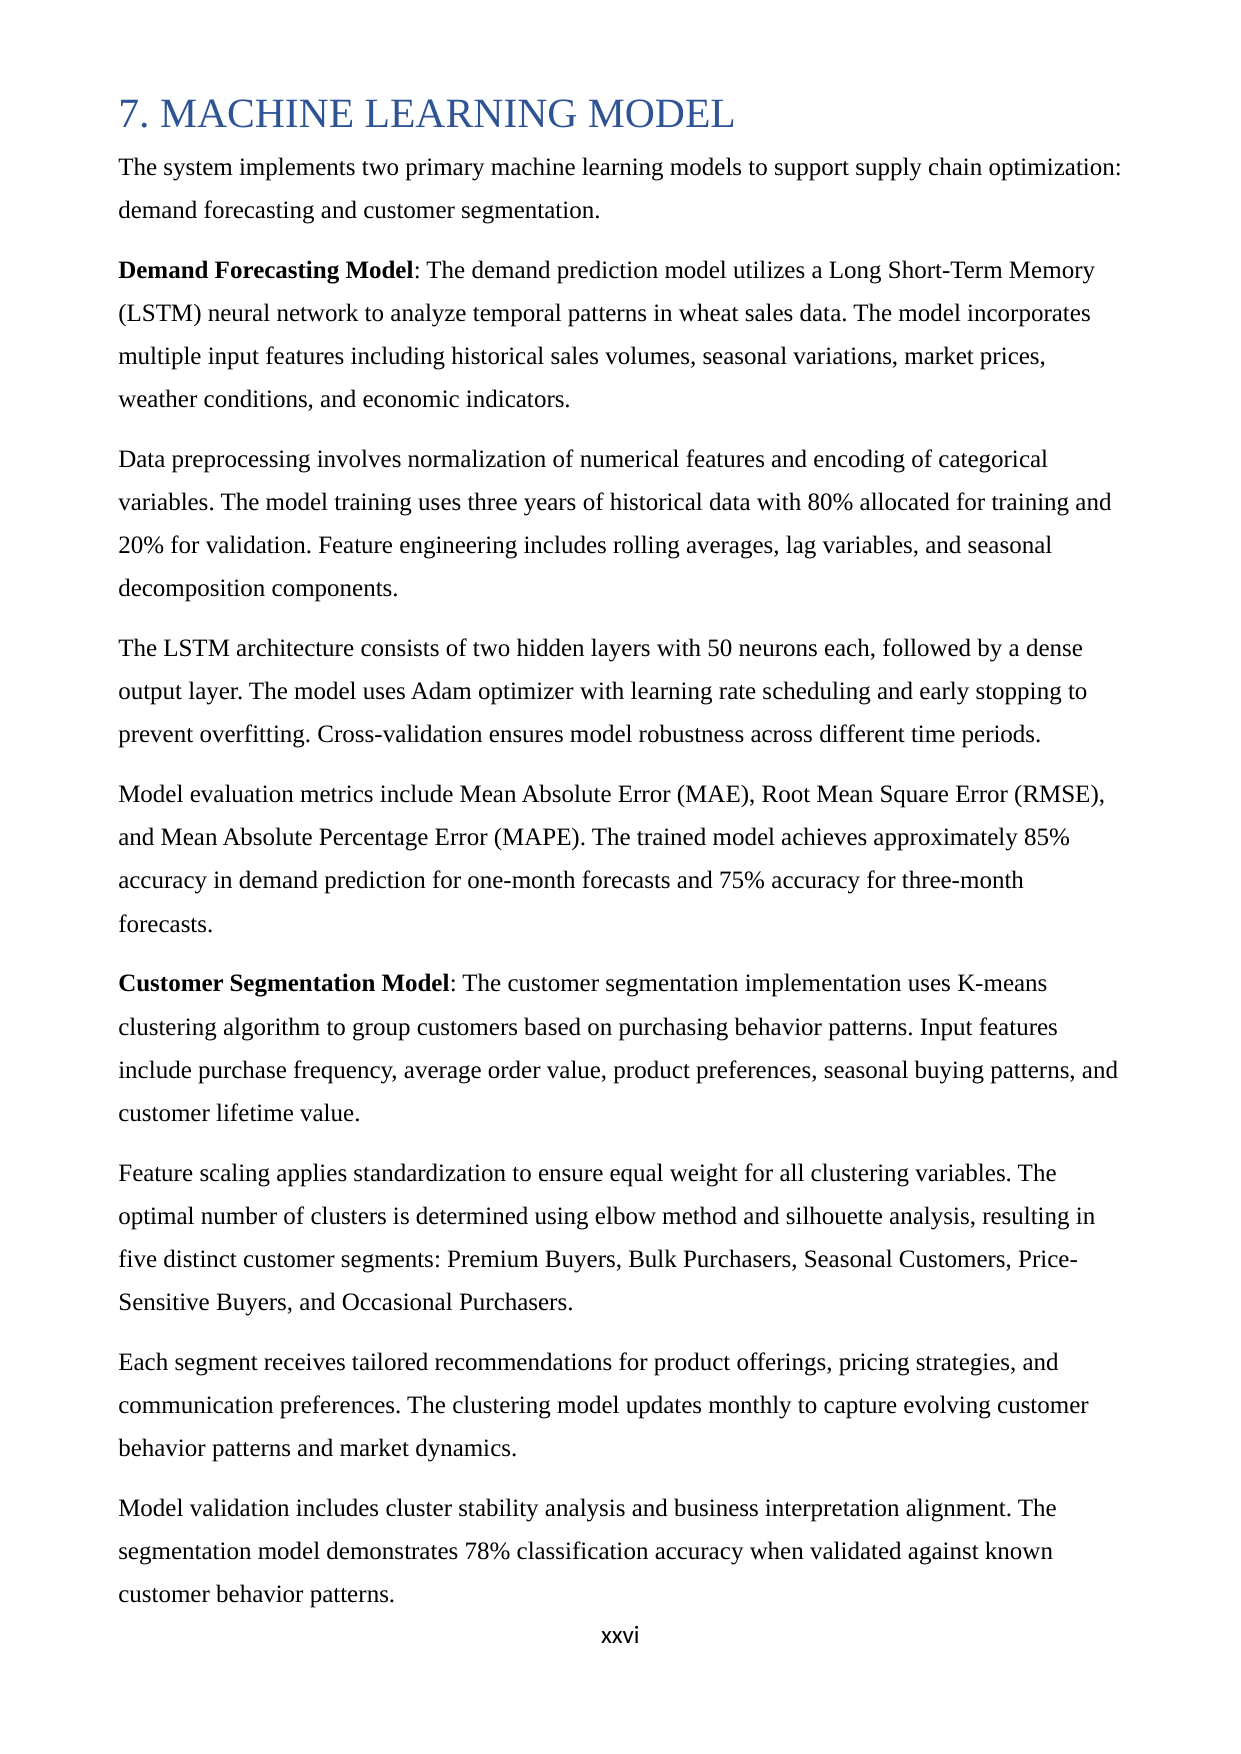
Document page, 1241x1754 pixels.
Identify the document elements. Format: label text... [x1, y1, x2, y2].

subtitle 7. MACHINE LEARNING MODEL [118, 89, 1122, 137]
text The LSTM architecture consists of two hidden layers with 50 neurons each, followed by a dense output layer. The model uses Adam optimizer with learning rate scheduling and early stopping to prevent overfitting. Cross-validation ensures model robustness across different time periods. [118, 633, 1122, 748]
text Model evaluation metrics include Mean Absolute Error (MAE), Root Mean Square Error (RMSE), and Mean Absolute Percentage Error (MAPE). The trained model achieves approximately 85% accuracy in demand prediction for one-month forecasts and 75% accuracy for three-month forecasts. [118, 779, 1122, 937]
text Model validation includes cluster stability analysis and business interpretation alignment. The segmentation model demonstrates 78% classification accuracy when validated against known customer behavior patterns. [118, 1493, 1122, 1608]
text Feature scaling applies standardization to ensure equal weight for all clustering variables. The optimal number of clusters is determined using elbow method and silhouette analysis, resulting in five distinct customer segments: Premium Buyers, Bulk Purchasers, Seasonal Customers, Price-Sensitive Buyers, and Occasional Purchasers. [118, 1158, 1122, 1316]
text Each segment receives tailored recommendations for product offerings, pricing strategies, and communication preferences. The clustering model updates monthly to capture evolving customer behavior patterns and market dynamics. [118, 1347, 1122, 1462]
text Demand Forecasting Model: The demand prediction model utilizes a Long Short-Term Memory (LSTM) neural network to analyze temporal patterns in wheat sales data. The model incorporates multiple input features including historical sales volumes, seasonal variations, market prices, weather conditions, and economic indicators. [118, 255, 1122, 413]
text Data preprocessing involves normalization of numerical features and encoding of categorical variables. The model training uses three years of historical data with 80% allocated for training and 20% for validation. Feature engineering includes rolling averages, lag variables, and seasonal decomposition components. [118, 444, 1122, 602]
text Customer Segmentation Model: The customer segmentation implementation uses K-means clustering algorithm to group customers based on purchasing behavior patterns. Input features include purchase frequency, average order value, product preferences, seasonal buying patterns, and customer lifetime value. [118, 968, 1122, 1127]
text The system implements two primary machine learning models to support supply chain optimization: demand forecasting and customer segmentation. [118, 152, 1122, 224]
